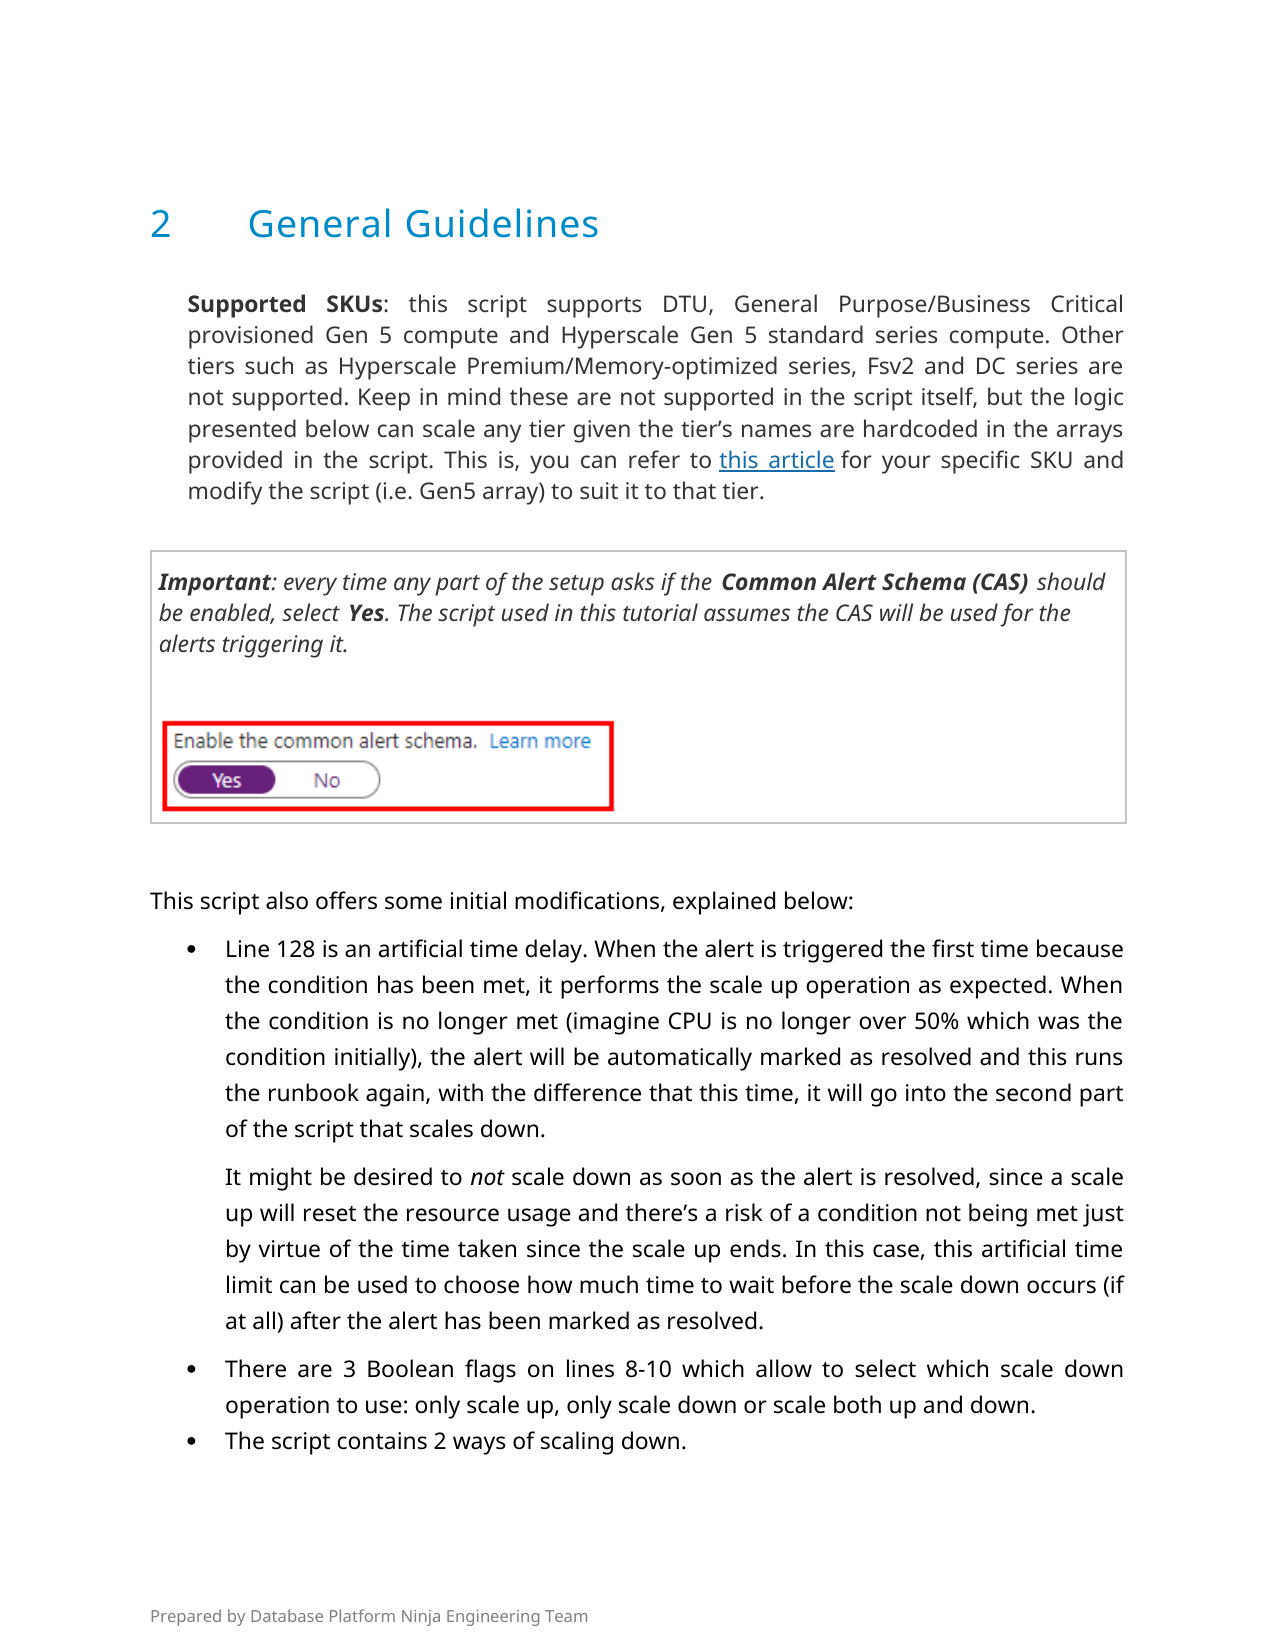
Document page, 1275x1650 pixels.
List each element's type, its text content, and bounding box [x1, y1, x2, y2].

list The script contains 2 ways of scaling down. [187, 1425, 1125, 1457]
text It might be desired to not scale down as soon as the alert is resolved, since a scale up will reset the resource usage and there’s a risk of a condition not being met just by virtue of the time taken since the scale up ends. In this case, this artificial time limit can be used to choose how much time to wait before the scale down occurs (if at all) after the alert has been marked as resolved. [225, 1161, 1125, 1336]
text This script also offers some initial modifications, explained below: [150, 885, 1125, 916]
list There are 3 Boolean flags on lines 8-10 which allow to select which scale down operation to use: only scale up, only scale down or scale both up and down. [187, 1353, 1125, 1421]
text Supported SKUs: this script supports DTU, General Purpose/Business Critical provisioned Gen 5 compute and Hyperscale Gen 5 standard series compute. Other tiers such as Hyperscale Premium/Memory-optimized series, Fsv2 and DC series are not supported. Keep in mind these are not supported in the script itself, but the logic presented below can scale any tier given the tier’s names are hardcoded in the arrays provided in the script. This is, you can refer to this article for your specific SKU and modify the script (i.e. Gen5 array) to suit it to that tier. [187, 287, 1125, 506]
picture [158, 715, 622, 821]
table_header Important: every time any part of the setup asks if the Common Alert Schema (CAS) should be enabled, select Yes. The script used in this tutorial assumes the CAS will be used for the alerts triggering it. [152, 552, 1125, 822]
list Line 128 is an artificial time delay. When the alert is triggered the first time because the condition has been met, it performs the scale up operation as expected. When the condition is no longer met (imagine CPU is no longer over 50% which was the condition initially), the alert will be automatically marked as resolved and this runs the runbook again, with the difference that this time, it will go into the second part of the script that scales down. [187, 933, 1125, 1144]
subtitle General Guidelines [150, 187, 1125, 250]
